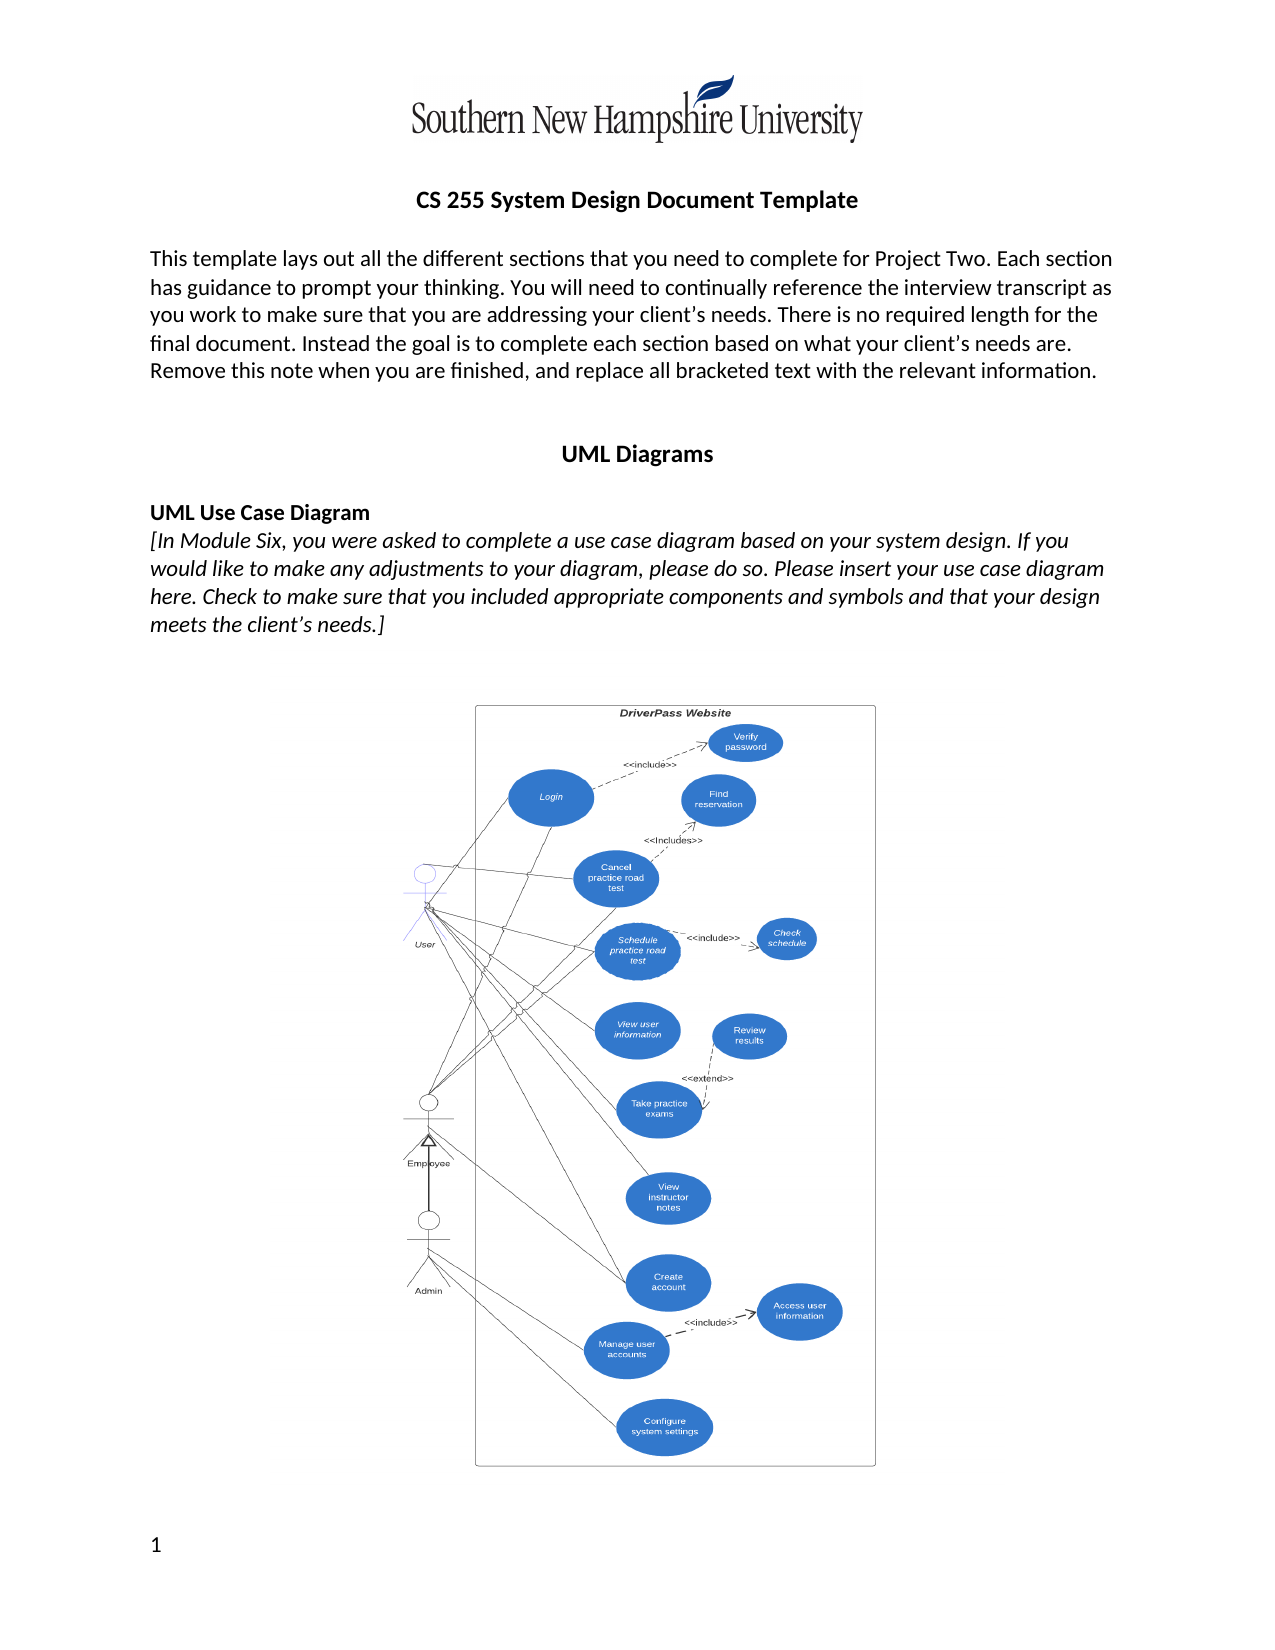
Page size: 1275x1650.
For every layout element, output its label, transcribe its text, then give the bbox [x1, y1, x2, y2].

subtitle UML Use Case Diagram [150, 498, 1125, 526]
picture [412, 75, 863, 143]
text [In Module Six, you were asked to complete a use case diagram based on your system design. If you would like to make any adjustments to your diagram, please do so. Please insert your use case diagram here. Check to make sure that you included appropriate components and symbols and that your design meets the client’s needs.] [150, 526, 1125, 638]
subtitle UML Diagrams [150, 438, 1125, 468]
text This template lays out all the different sections that you need to complete for Project Two. Each section has guidance to prompt your thinking. You will need to continually reference the interview transcript as you work to make sure that you are addressing your client’s needs. There is no required length for the final document. Instead the goal is to complete each section based on what your client’s needs are. Remove this note when you are finished, and replace all bracketed text with the relevant information. [150, 244, 1125, 385]
subtitle CS 255 System Design Document Template [150, 184, 1125, 214]
